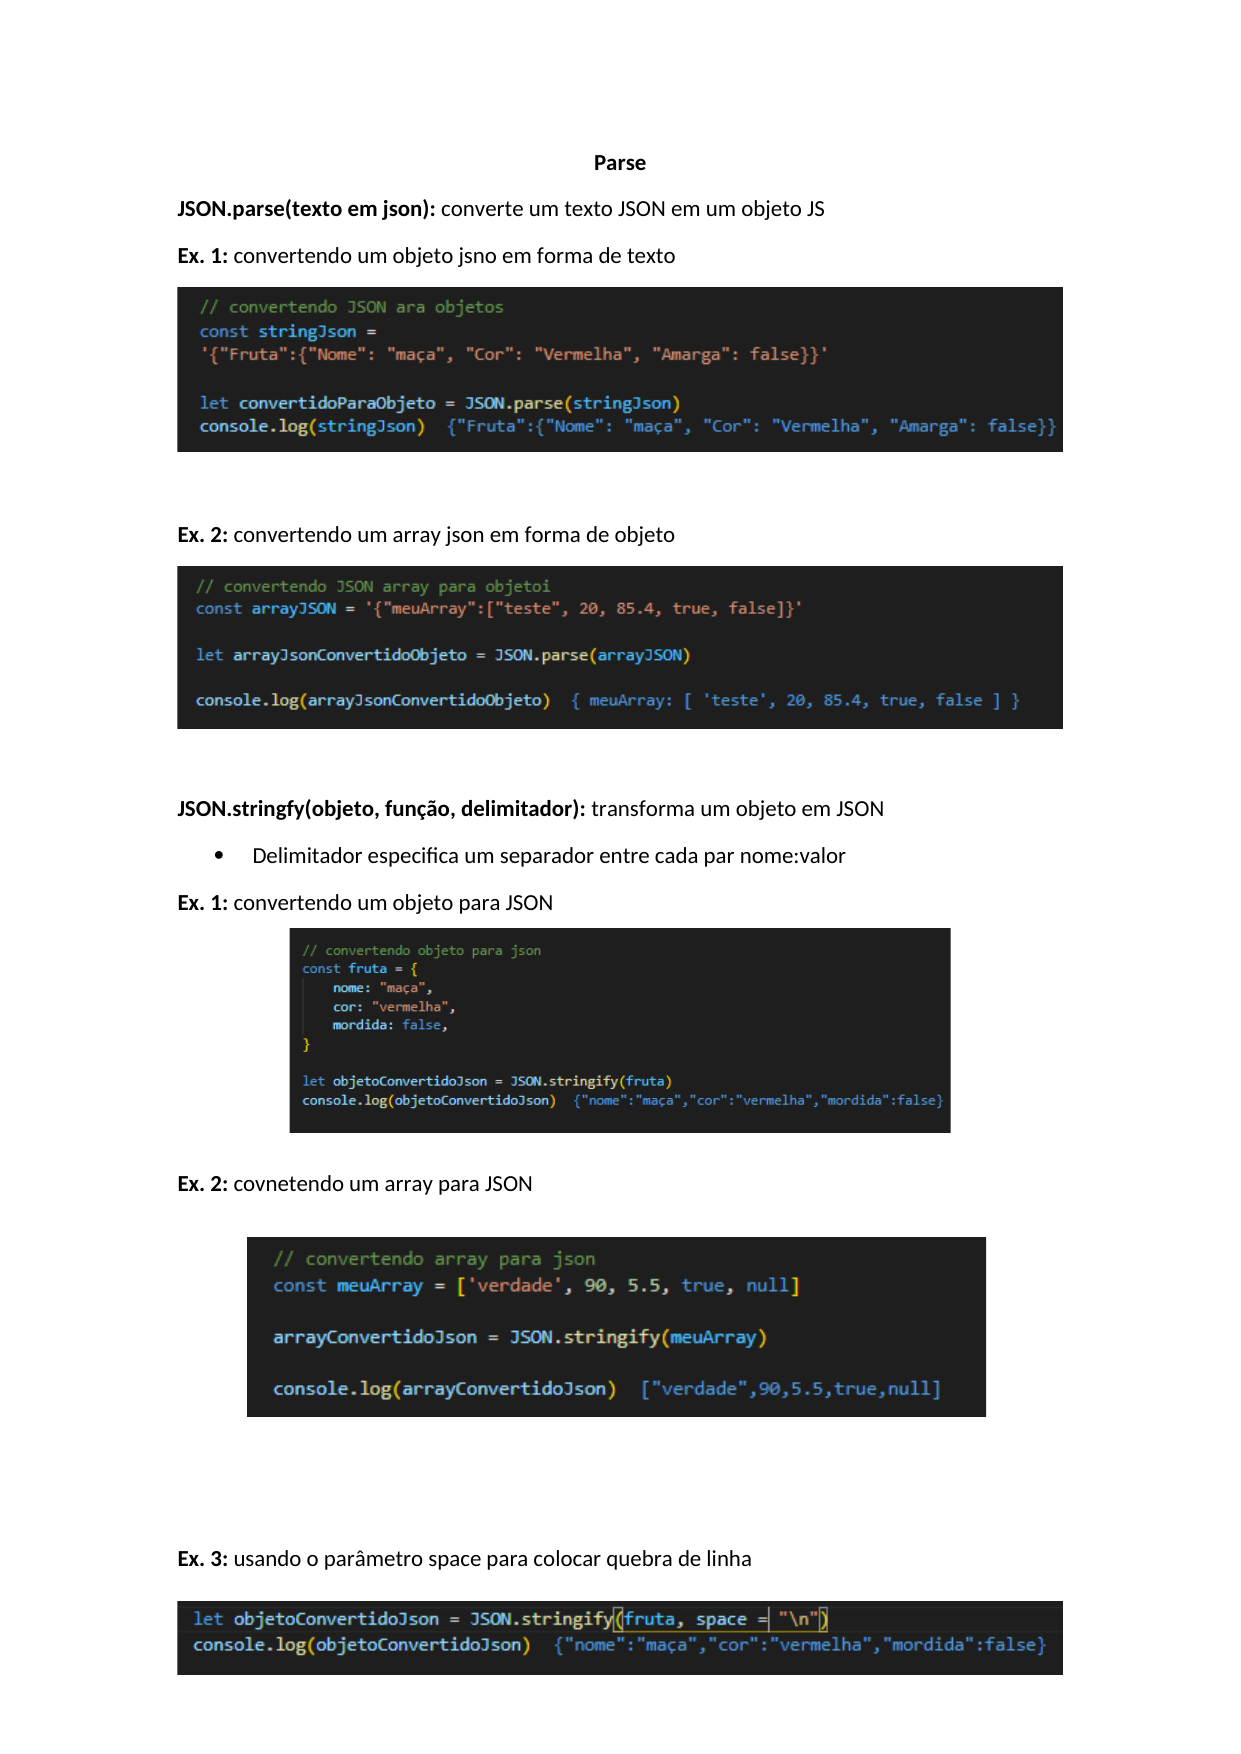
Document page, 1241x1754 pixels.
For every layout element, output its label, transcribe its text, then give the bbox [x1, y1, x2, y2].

picture [177, 566, 1063, 729]
picture [177, 287, 1063, 452]
text Ex. 2: convertendo um array json em forma de objeto [177, 520, 1063, 548]
text JSON.parse(texto em json): converte um texto JSON em um objeto JS [177, 194, 1063, 222]
text Ex. 1: convertendo um objeto para JSON [177, 888, 1063, 916]
picture [247, 1237, 987, 1417]
text Ex. 3: usando o parâmetro space para colocar quebra de linha [177, 1544, 1063, 1572]
picture [289, 928, 951, 1133]
text Parse [177, 148, 1063, 176]
picture [177, 1601, 1063, 1675]
text Ex. 2: covnetendo um array para JSON [177, 1169, 1063, 1197]
list Delimitador especifica um separador entre cada par nome:valor [215, 841, 1063, 869]
text Ex. 1: convertendo um objeto jsno em forma de texto [177, 241, 1063, 269]
text JSON.stringfy(objeto, função, delimitador): transforma um objeto em JSON [177, 794, 1063, 822]
